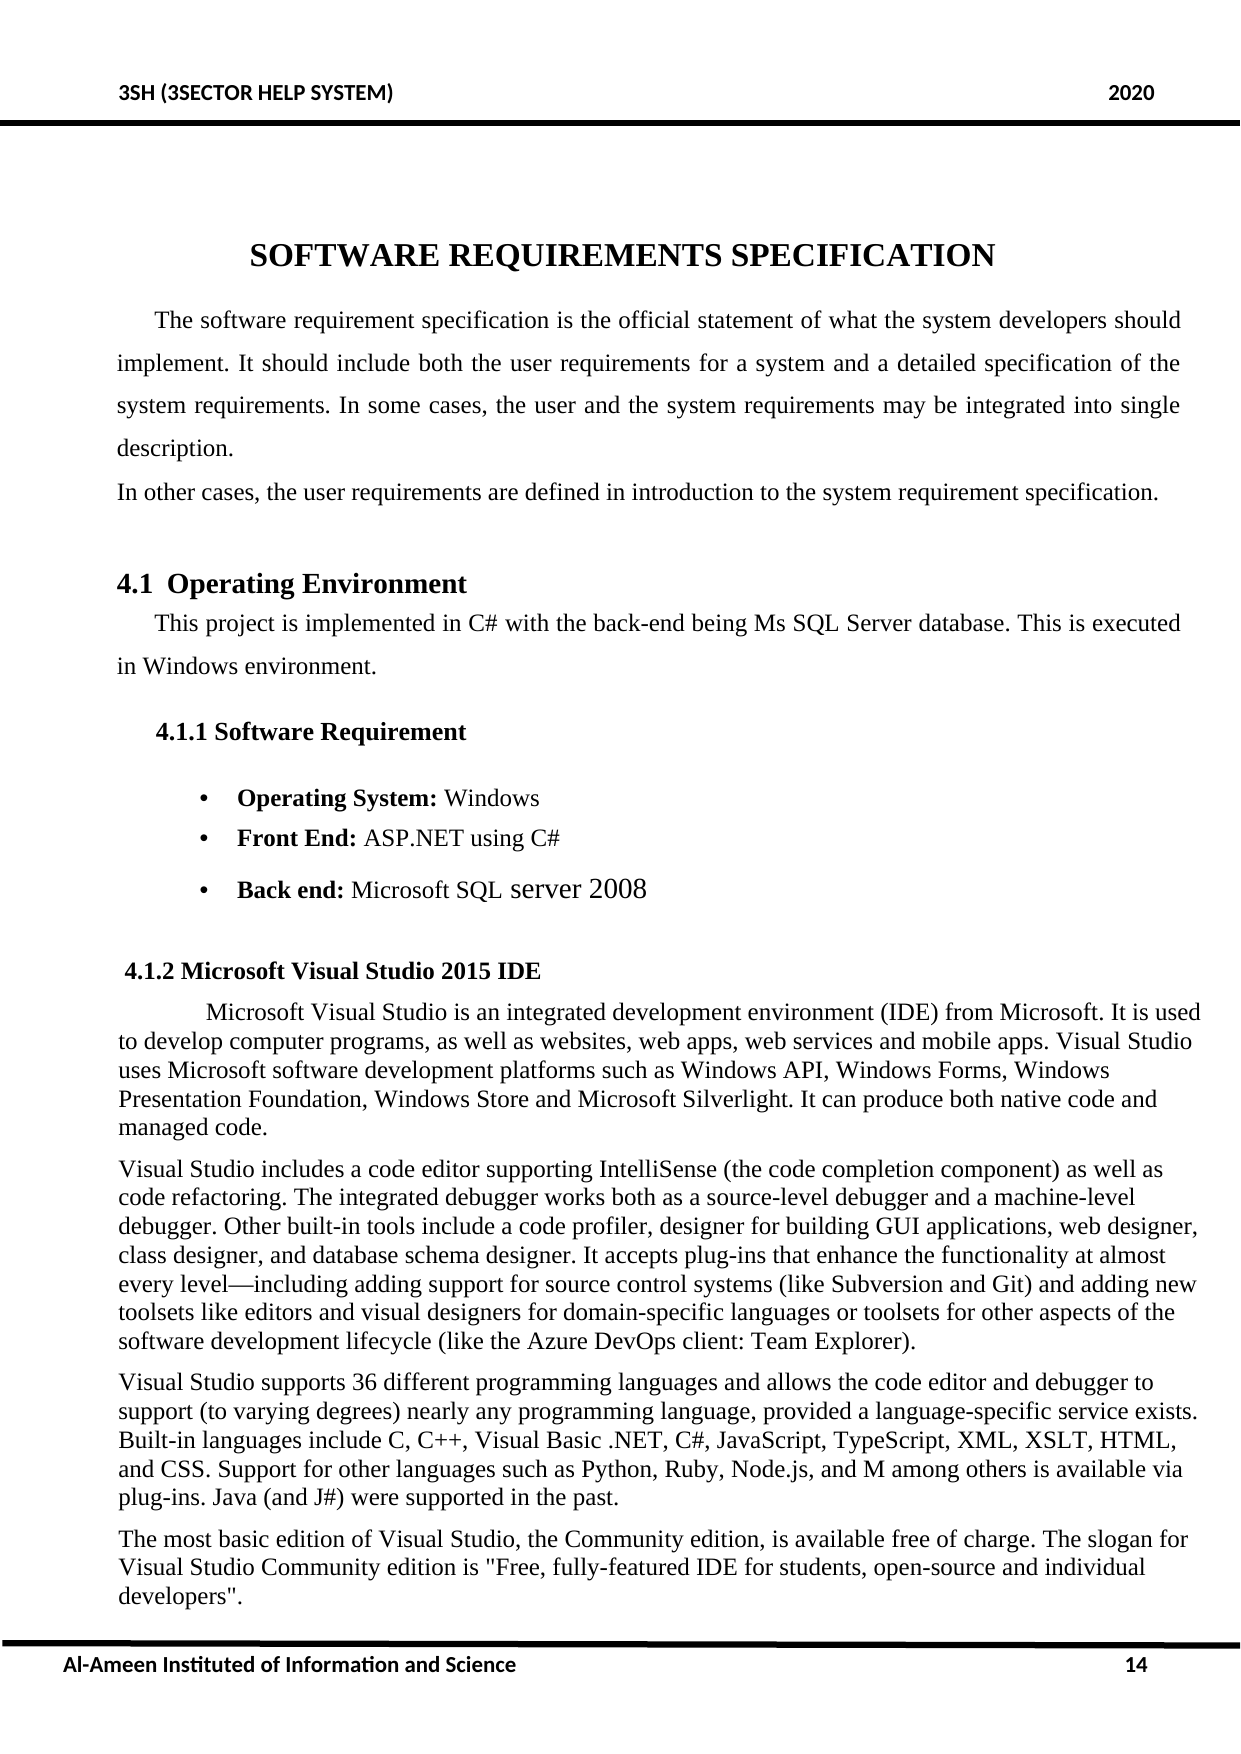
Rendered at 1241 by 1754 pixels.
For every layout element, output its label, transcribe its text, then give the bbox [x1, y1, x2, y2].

list Operating System: Windows [199, 782, 1202, 811]
text Visual Studio includes a code editor supporting IntelliSense (the code completion component) as well as code refactoring. The integrated debugger works both as a source-level debugger and a machine-level debugger. Other built-in tools include a code profiler, designer for building GUI applications, web designer, class designer, and database schema designer. It accepts plug-ins that enhance the functionality at almost every level—including adding support for source control systems (like Subversion and Git) and adding new toolsets like editors and visual designers for domain-specific languages or toolsets for other aspects of the software development lifecycle (like the Azure DevOps client: Team Explorer). [118, 1154, 1202, 1355]
subtitle 4.1 Operating Environment [117, 566, 1181, 599]
list Back end: Microsoft SQL server 2008 [199, 872, 1202, 905]
text Microsoft Visual Studio is an integrated development environment (IDE) from Microsoft. It is used to develop computer programs, as well as websites, web apps, web services and mobile apps. Visual Studio uses Microsoft software development platforms such as Windows API, Windows Forms, Windows Presentation Foundation, Windows Store and Microsoft Silverlight. It can produce both native code and managed code. [118, 997, 1202, 1141]
text The most basic edition of Visual Studio, the Community edition, is available free of charge. The slogan for Visual Studio Community edition is "Free, fully-featured IDE for students, open-source and individual developers". [118, 1524, 1202, 1610]
text Visual Studio supports 36 different programming languages and allows the code editor and debugger to support (to varying degrees) nearly any programming language, provided a language-specific service exists. Built-in languages include C, C++, Visual Basic .NET, C#, JavaScript, TypeScript, XML, XSLT, HTML, and CSS. Support for other languages such as Python, Ruby, Node.js, and M among others is available via plug-ins. Java (and J#) were supported in the past. [118, 1367, 1202, 1511]
text The software requirement specification is the official statement of what the system developers should implement. It should include both the user requirements for a system and a detailed specification of the system requirements. In some cases, the user and the system requirements may be integrated into single description. [117, 305, 1182, 461]
subtitle SOFTWARE REQUIREMENTS SPECIFICATION [249, 235, 1202, 273]
text This project is implemented in C# with the back-end being Ms SQL Server database. This is executed in Windows environment. [117, 608, 1182, 680]
text 4.1.1 Software Requirement [156, 716, 1202, 746]
text In other cases, the user requirements are defined in introduction to the system requirement specification. [117, 477, 1182, 505]
list Front End: ASP.NET using C# [199, 823, 1202, 852]
subtitle 4.1.2 Microsoft Visual Studio 2015 IDE [118, 956, 1181, 985]
